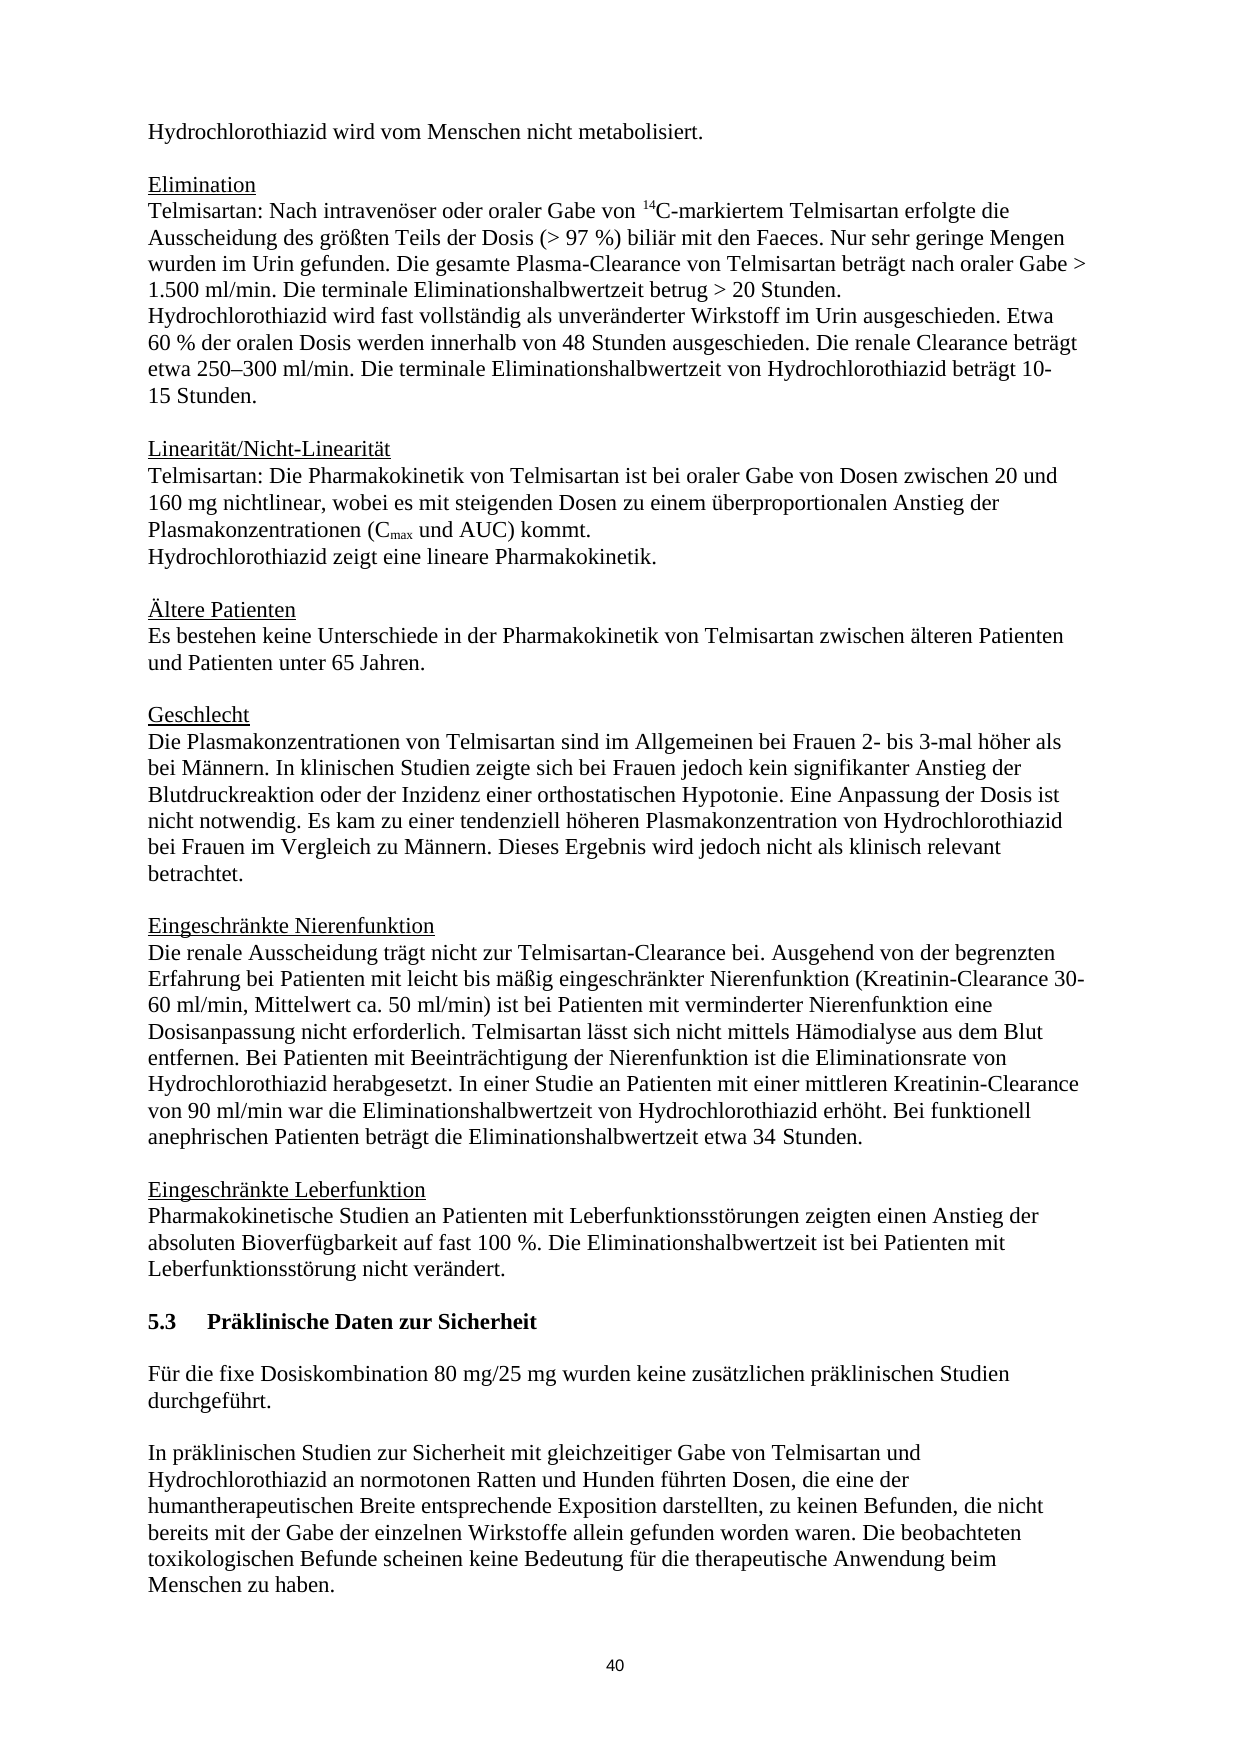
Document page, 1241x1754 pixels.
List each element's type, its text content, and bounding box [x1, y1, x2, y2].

list Elimination [148, 171, 1092, 197]
text Telmisartan: Die Pharmakokinetik von Telmisartan ist bei oraler Gabe von Dosen zwischen 20 und 160 mg nichtlinear, wobei es mit steigenden Dosen zu einem überproportionalen Anstieg der Plasmakonzentrationen (Cmax und AUC) kommt. [148, 461, 1092, 543]
text Hydrochlorothiazid wird fast vollständig als unveränderter Wirkstoff im Urin ausgeschieden. Etwa 60 % der oralen Dosis werden innerhalb von 48 Stunden ausgeschieden. Die renale Clearance beträgt etwa 250–300 ml/min. Die terminale Eliminationshalbwertzeit von Hydrochlorothiazid beträgt 10-15 Stunden. [148, 303, 1092, 408]
text Ältere Patienten [148, 596, 1092, 622]
text Hydrochlorothiazid zeigt eine lineare Pharmakokinetik. [148, 543, 1092, 570]
text Eingeschränkte Leberfunktion [148, 1176, 1092, 1202]
text Die renale Ausscheidung trägt nicht zur Telmisartan-Clearance bei. Ausgehend von der begrenzten Erfahrung bei Patienten mit leicht bis mäßig eingeschränkter Nierenfunktion (Kreatinin-Clearance 30-60 ml/min, Mittelwert ca. 50 ml/min) ist bei Patienten mit verminderter Nierenfunktion eine Dosisanpassung nicht erforderlich. Telmisartan lässt sich nicht mittels Hämodialyse aus dem Blut entfernen. Bei Patienten mit Beeinträchtigung der Nierenfunktion ist die Eliminationsrate von Hydrochlorothiazid herabgesetzt. In einer Studie an Patienten mit einer mittleren Kreatinin-Clearance von 90 ml/min war die Eliminationshalbwertzeit von Hydrochlorothiazid erhöht. Bei funktionell anephrischen Patienten beträgt die Eliminationshalbwertzeit etwa 34 Stunden. [148, 939, 1092, 1149]
text Geschlecht [148, 702, 1092, 728]
text 5.3 Präklinische Daten zur Sicherheit [148, 1308, 1092, 1334]
text In präklinischen Studien zur Sicherheit mit gleichzeitiger Gabe von Telmisartan und Hydrochlorothiazid an normotonen Ratten und Hunden führten Dosen, die eine der humantherapeutischen Breite entsprechende Exposition darstellten, zu keinen Befunden, die nicht bereits mit der Gabe der einzelnen Wirkstoffe allein gefunden worden waren. Die beobachteten toxikologischen Befunde scheinen keine Bedeutung für die therapeutische Anwendung beim Menschen zu haben. [148, 1439, 1092, 1598]
text Eingeschränkte Nierenfunktion [148, 912, 1092, 939]
text Pharmakokinetische Studien an Patienten mit Leberfunktionsstörungen zeigten einen Anstieg der absoluten Bioverfügbarkeit auf fast 100 %. Die Eliminationshalbwertzeit ist bei Patienten mit Leberfunktionsstörung nicht verändert. [148, 1202, 1092, 1281]
list Hydrochlorothiazid wird vom Menschen nicht metabolisiert. [148, 118, 1092, 144]
text Für die fixe Dosiskombination 80 mg/25 mg wurden keine zusätzlichen präklinischen Studien durchgeführt. [148, 1360, 1092, 1413]
text Die Plasmakonzentrationen von Telmisartan sind im Allgemeinen bei Frauen 2- bis 3-mal höher als bei Männern. In klinischen Studien zeigte sich bei Frauen jedoch kein signifikanter Anstieg der Blutdruckreaktion oder der Inzidenz einer orthostatischen Hypotonie. Eine Anpassung der Dosis ist nicht notwendig. Es kam zu einer tendenziell höheren Plasmakonzentration von Hydrochlorothiazid bei Frauen im Vergleich zu Männern. Dieses Ergebnis wird jedoch nicht als klinisch relevant betrachtet. [148, 728, 1092, 886]
text Linearität/Nicht-Linearität [148, 434, 1092, 461]
text Es bestehen keine Unterschiede in der Pharmakokinetik von Telmisartan zwischen älteren Patienten und Patienten unter 65 Jahren. [148, 622, 1092, 675]
text Telmisartan: Nach intravenöser oder oraler Gabe von 14C-markiertem Telmisartan erfolgte die Ausscheidung des größten Teils der Dosis (> 97 %) biliär mit den Faeces. Nur sehr geringe Mengen wurden im Urin gefunden. Die gesamte Plasma-Clearance von Telmisartan beträgt nach oraler Gabe > 1.500 ml/min. Die terminale Eliminationshalbwertzeit betrug > 20 Stunden. [148, 197, 1092, 303]
